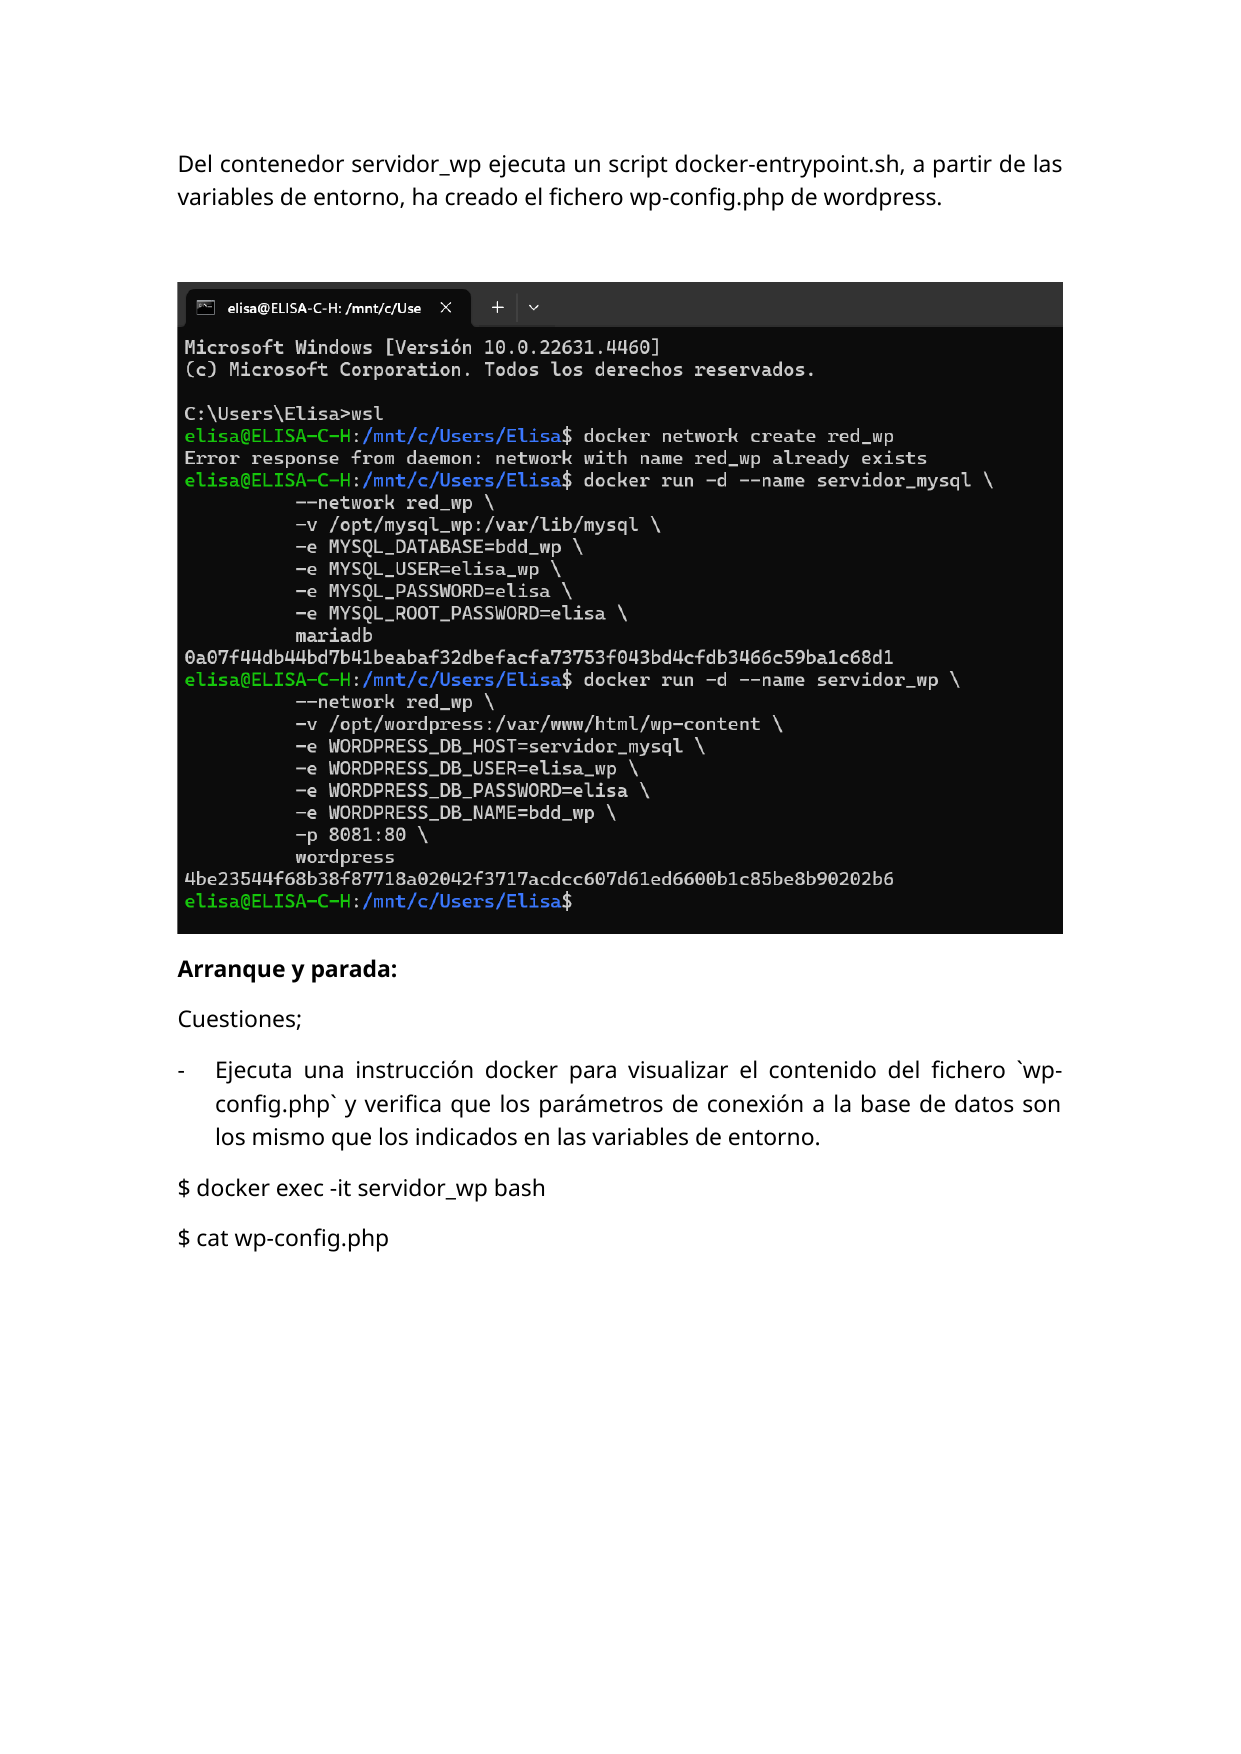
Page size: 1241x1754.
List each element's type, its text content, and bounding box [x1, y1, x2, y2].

picture [177, 282, 1063, 934]
list Ejecuta una instrucción docker para visualizar el contenido del fichero `wp-config.php` y verifica que los parámetros de conexión a la base de datos son los mismo que los indicados en las variables de entorno. [177, 1054, 1063, 1153]
text Cuestiones; [177, 1003, 1063, 1035]
text $ cat wp-config.php [177, 1222, 1063, 1253]
text Arranque y parada: [177, 953, 1063, 984]
text $ docker exec -it servidor_wp bash [177, 1172, 1063, 1203]
text Del contenedor servidor_wp ejecuta un script docker-entrypoint.sh, a partir de las variables de entorno, ha creado el fichero wp-config.php de wordpress. [177, 148, 1063, 213]
